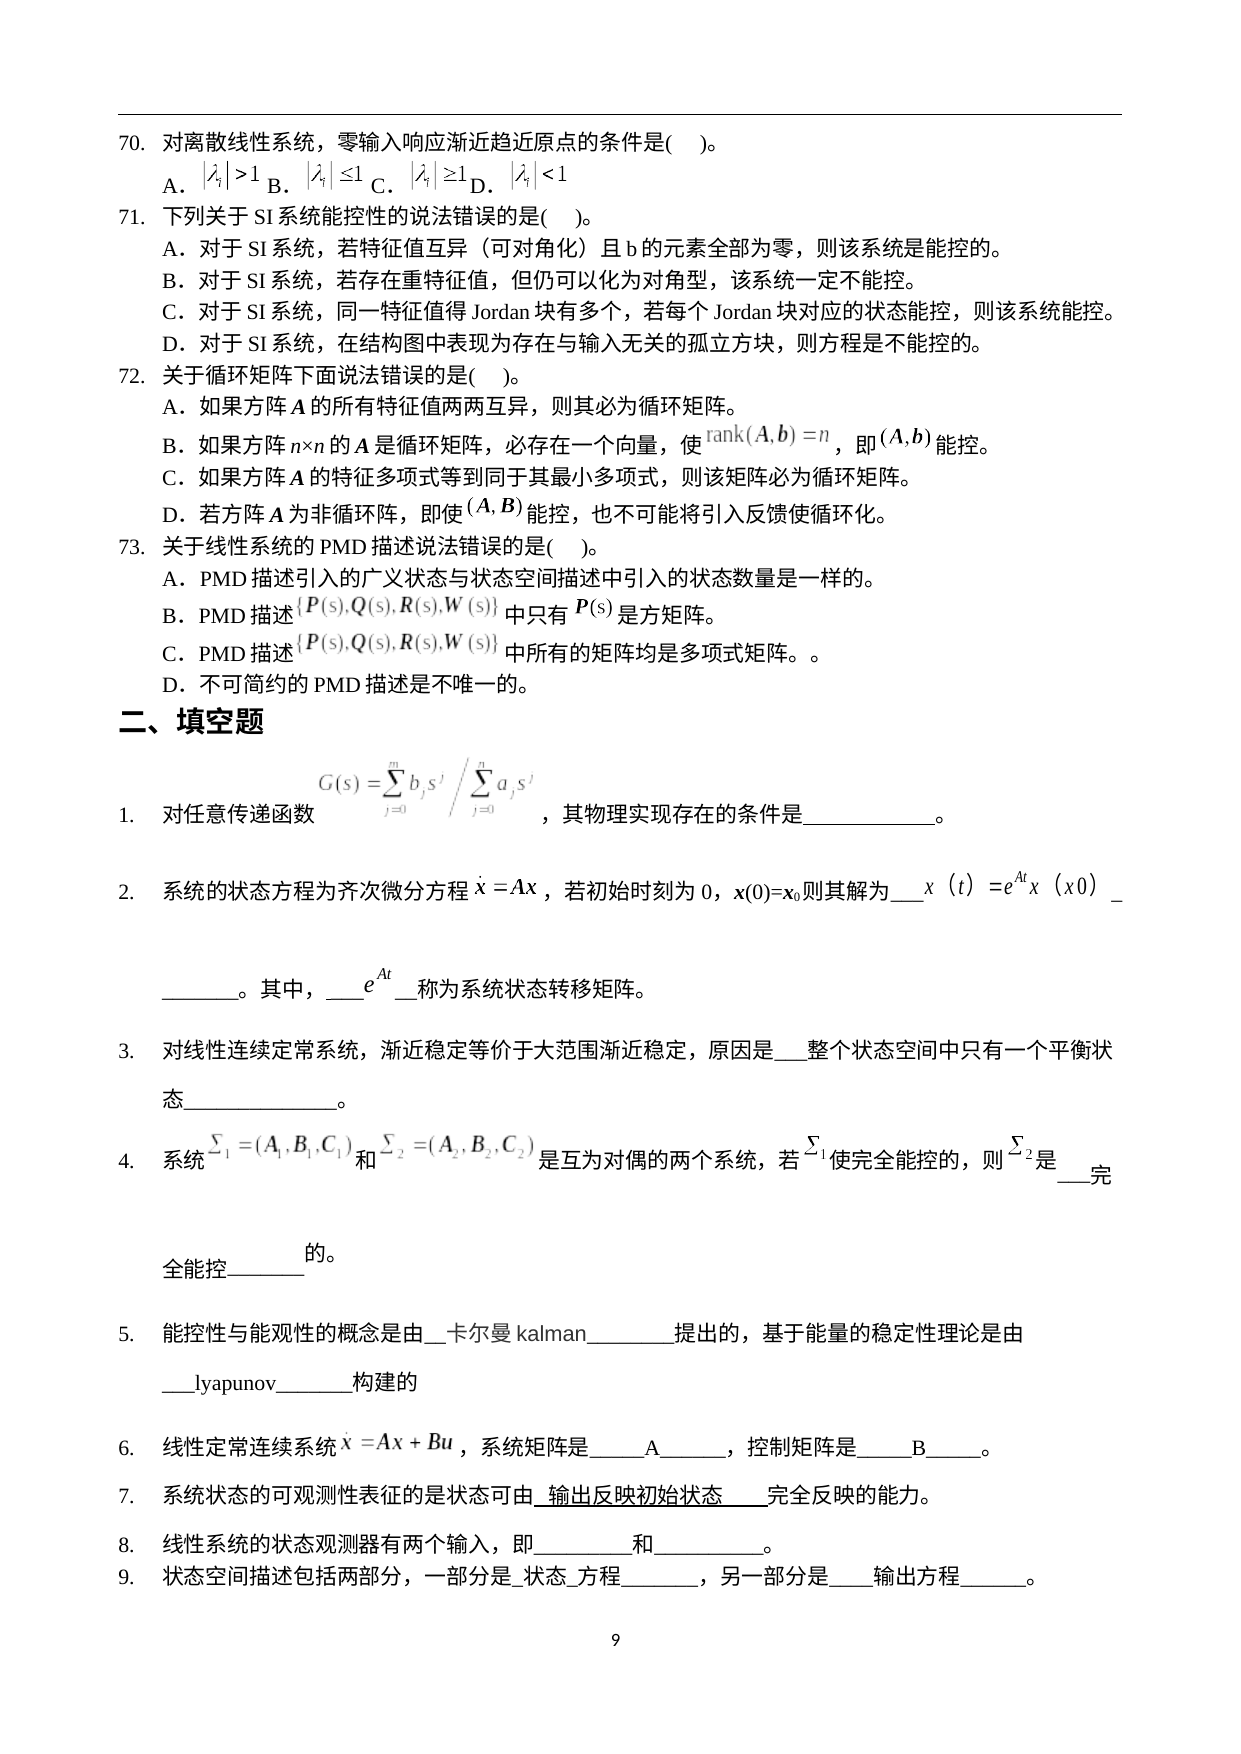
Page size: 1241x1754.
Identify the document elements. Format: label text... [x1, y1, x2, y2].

text B．PMD描述中只有是方矩阵。 [162, 592, 1122, 630]
text B．如果方阵n×n的A是循环矩阵，必存在一个向量，使，即能控。 [162, 421, 1122, 460]
text C．对于SI系统，同一特征值得Jordan块有多个，若每个Jordan块对应的状态能控，则该系统能控。D．对于SI系统，在结构图中表现为存在与输入无关的孤立方块，则方程是不能控的。 [162, 294, 1122, 358]
list 状态空间描述包括两部分，一部分是_状态_方程_______，另一部分是____输出方程______。 [118, 1559, 1122, 1591]
list 关于线性系统的PMD描述说法错误的是( )。 [118, 529, 1122, 561]
list 对线性连续定常系统，渐近稳定等价于大范围渐近稳定，原因是___整个状态空间中只有一个平衡状态______________。 [118, 1033, 1122, 1114]
text D．若方阵A为非循环阵，即使能控，也不可能将引入反馈使循环化。 [162, 491, 1122, 529]
list 系统状态的可观测性表征的是状态可由 输出反映初始状态 完全反映的能力。 [118, 1478, 1122, 1510]
text A． B． C．D． [162, 157, 1122, 199]
list 关于循环矩阵下面说法错误的是( )。 [118, 358, 1122, 389]
text C．PMD描述中所有的矩阵均是多项式矩阵。。 [162, 630, 1122, 667]
list 线性系统的状态观测器有两个输入，即_________和__________。 [118, 1526, 1122, 1559]
list 能控性与能观性的概念是由__卡尔曼kalman________提出的，基于能量的稳定性理论是由___lyapunov_______构建的 [118, 1316, 1122, 1397]
text C．如果方阵A的特征多项式等到同于其最小多项式，则该矩阵必为循环矩阵。 [162, 460, 1122, 491]
text A．如果方阵A的所有特征值两两互异，则其必为循环矩阵。 [162, 389, 1122, 421]
list 系统的状态方程为齐次微分方程，若初始时刻为0，x(0)=x0则其解为___________。其中， _____称为系统状态转移矩阵。 [118, 854, 1122, 1017]
list 下列关于SI系统能控性的说法错误的是( )。 [118, 199, 1122, 231]
list 线性定常连续系统，系统矩阵是_____A______，控制矩阵是_____B_____。 [118, 1413, 1122, 1478]
text D．不可简约的PMD描述是不唯一的。 [162, 667, 1122, 699]
text A．对于SI系统，若特征值互异（可对角化）且b的元素全部为零，则该系统是能控的。 [162, 231, 1122, 263]
text A．PMD描述引入的广义状态与状态空间描述中引入的状态数量是一样的。 [162, 561, 1122, 592]
text B．对于SI系统，若存在重特征值，但仍可以化为对角型，该系统一定不能控。 [162, 263, 1122, 294]
list 填空题 [118, 699, 1122, 741]
list 对离散线性系统，零输入响应渐近趋近原点的条件是( )。 [118, 125, 1122, 157]
list 对任意传递函数，其物理实现存在的条件是 。 [118, 741, 1122, 839]
list 系统和是互为对偶的两个系统，若使完全能控的，则是___完全能控_______的。 [118, 1130, 1122, 1292]
